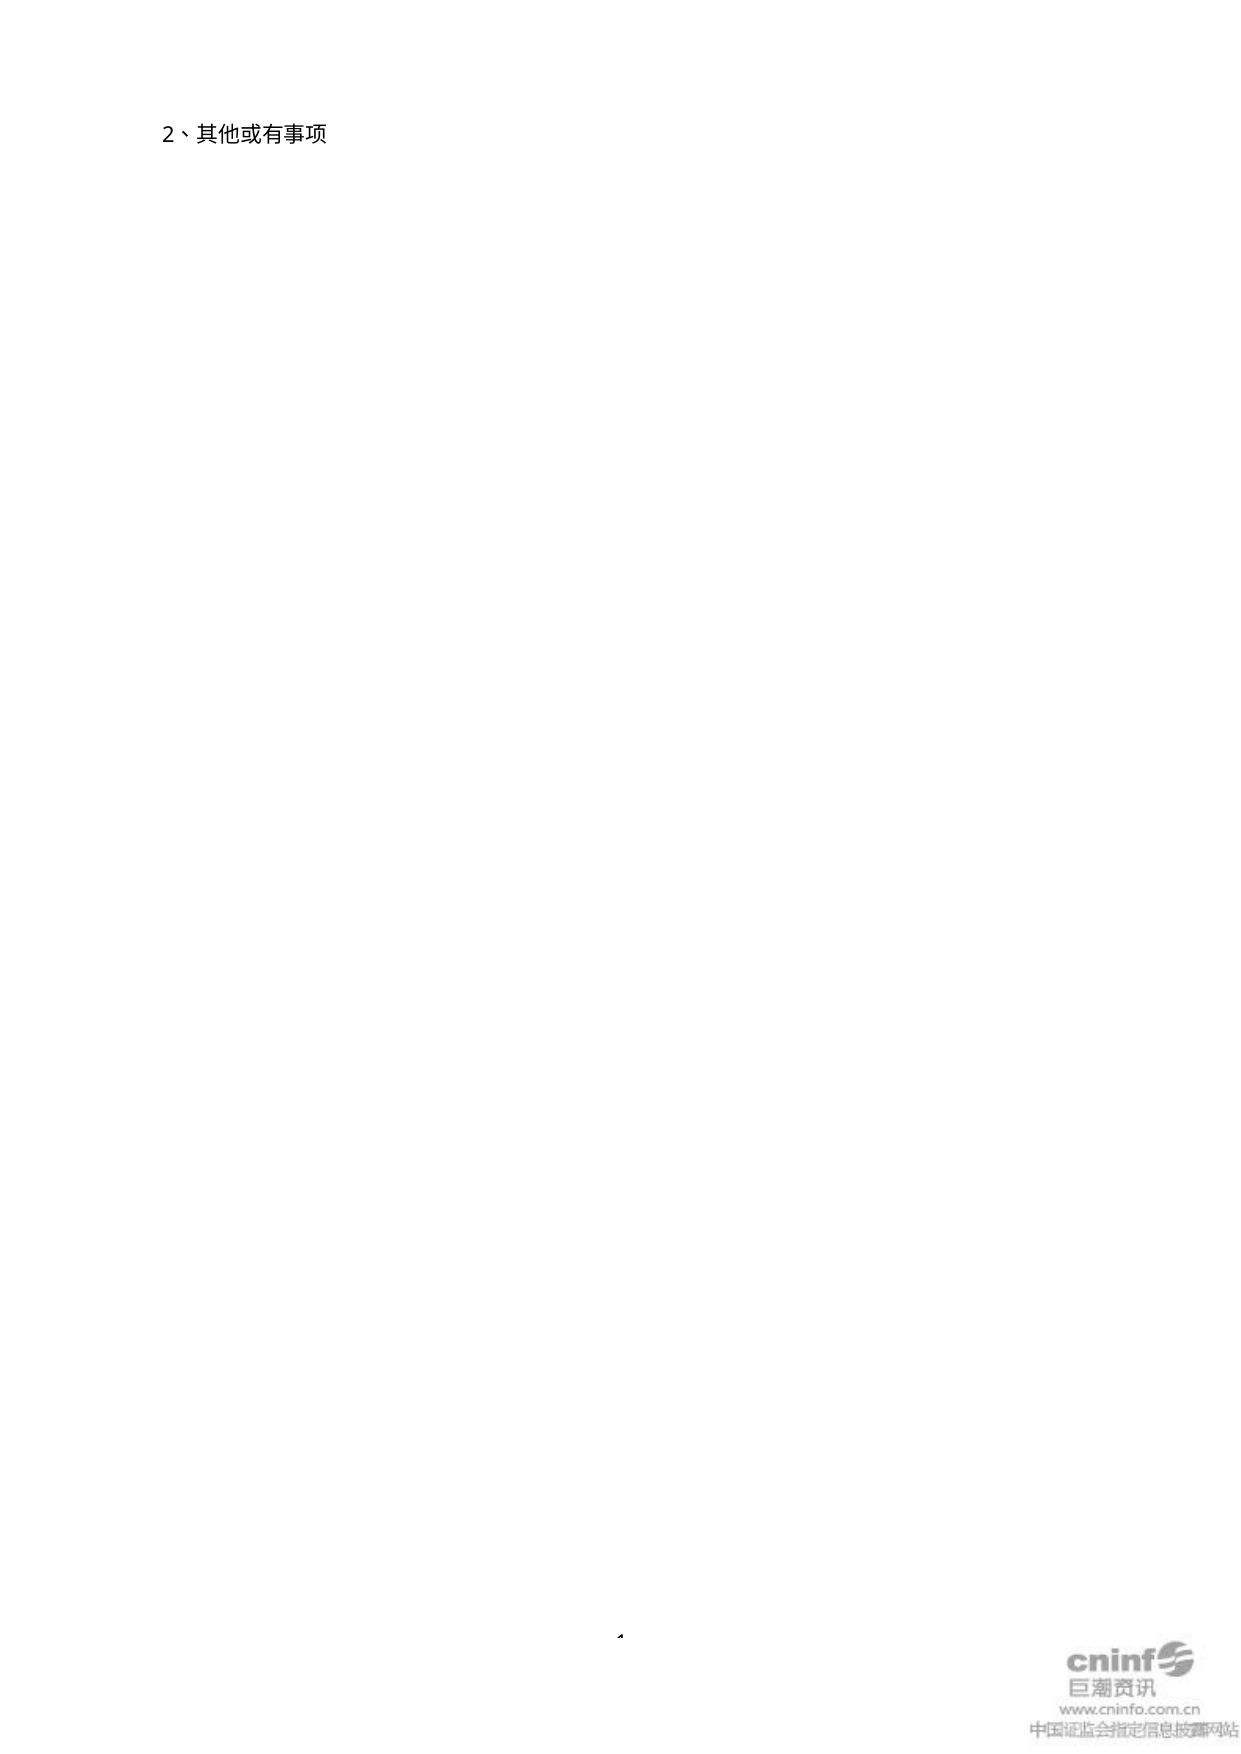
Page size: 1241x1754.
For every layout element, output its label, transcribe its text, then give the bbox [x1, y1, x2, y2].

text 2、其他或有事项 [162, 119, 1139, 148]
picture [1029, 1633, 1241, 1754]
